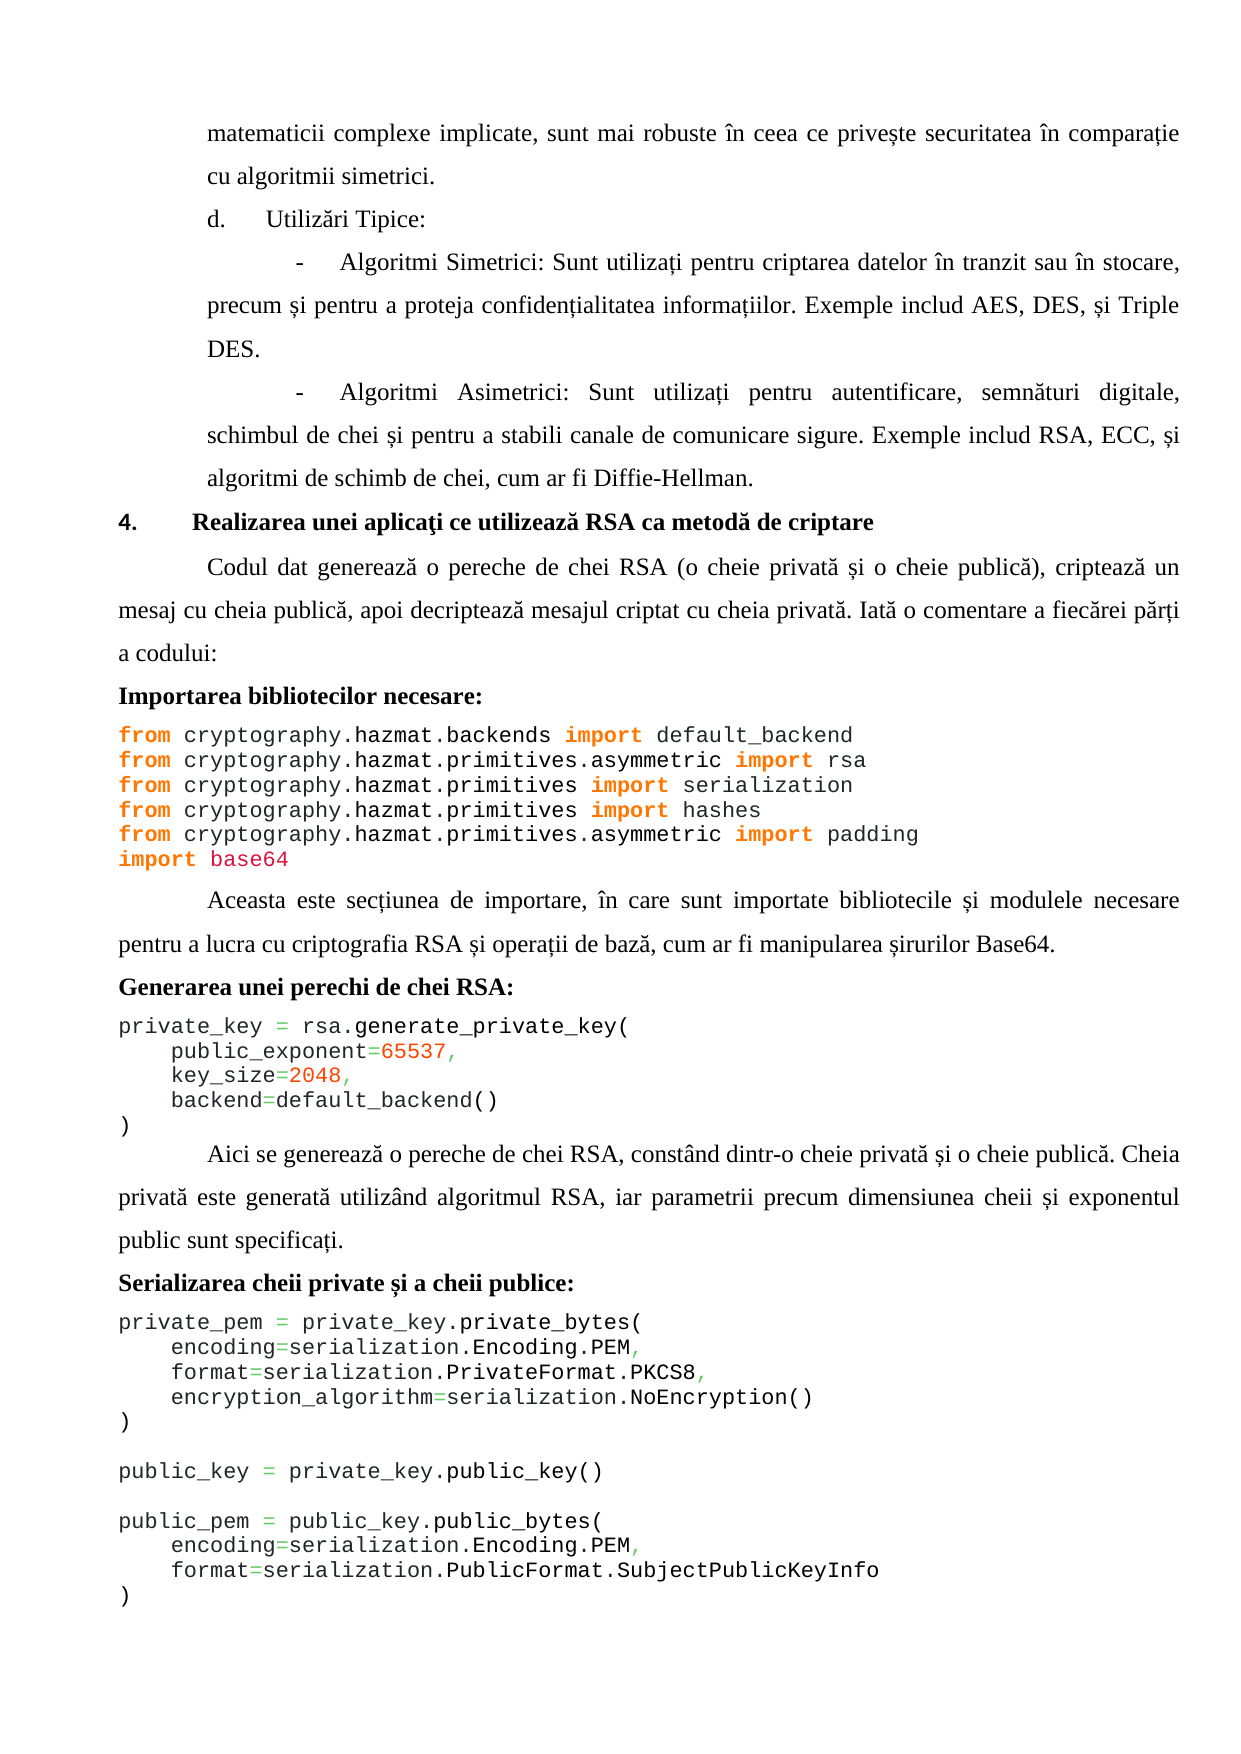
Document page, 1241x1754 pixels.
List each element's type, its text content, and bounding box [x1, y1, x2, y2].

text Importarea bibliotecilor necesare: [118, 681, 1181, 710]
text format=serialization.PrivateFormat.PKCS8, [118, 1361, 1181, 1386]
text backend=default_backend() [118, 1089, 1181, 1114]
text key_size=2048, [118, 1064, 1181, 1089]
text private_pem = private_key.private_bytes( [118, 1311, 1181, 1336]
text from cryptography.hazmat.primitives import serialization [118, 774, 1181, 799]
text Aici se generează o pereche de chei RSA, constând dintr-o cheie privată și o cheie publică. Cheia privată este generată utilizând algoritmul RSA, iar parametrii precum dimensiunea cheii și exponentul public sunt specificați. [118, 1139, 1181, 1254]
text Generarea unei perechi de chei RSA: [118, 972, 1181, 1001]
text ) [118, 1114, 1181, 1139]
list Utilizări Tipice: [118, 204, 1181, 233]
text Codul dat generează o pereche de chei RSA (o cheie privată și o cheie publică), criptează un mesaj cu cheia publică, apoi decriptează mesajul criptat cu cheia privată. Iată o comentare a fiecărei părți a codului: [118, 552, 1181, 667]
text public_key = private_key.public_key() [118, 1460, 1181, 1485]
text Aceasta este secțiunea de importare, în care sunt importate bibliotecile și modulele necesare pentru a lucra cu criptografia RSA și operații de bază, cum ar fi manipularea șirurilor Base64. [118, 886, 1181, 957]
text format=serialization.PublicFormat.SubjectPublicKeyInfo [118, 1559, 1181, 1584]
text private_key = rsa.generate_private_key( [118, 1015, 1181, 1040]
text from cryptography.hazmat.primitives.asymmetric import rsa [118, 749, 1181, 774]
text public_exponent=65537, [118, 1040, 1181, 1064]
text from cryptography.hazmat.primitives import hashes [118, 799, 1181, 824]
text import base64 [118, 848, 1181, 873]
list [207, 118, 1181, 190]
text from cryptography.hazmat.backends import default_backend [118, 724, 1181, 749]
list Algoritmi Asimetrici: Sunt utilizați pentru autentificare, semnături digitale, schimbul de chei și pentru a stabili canale de comunicare sigure. Exemple includ RSA, ECC, și algoritmi de schimb de chei, cum ar fi Diffie-Hellman. [207, 377, 1181, 492]
text encryption_algorithm=serialization.NoEncryption() [118, 1386, 1181, 1411]
list Algoritmi Simetrici: Sunt utilizați pentru criptarea datelor în tranzit sau în stocare, precum și pentru a proteja confidențialitatea informațiilor. Exemple includ AES, DES, și Triple DES. [207, 247, 1181, 362]
text Serializarea cheii private și a cheii publice: [118, 1268, 1181, 1297]
text from cryptography.hazmat.primitives.asymmetric import padding [118, 824, 1181, 848]
text encoding=serialization.Encoding.PEM, [118, 1534, 1181, 1559]
list Realizarea unei aplicaţi ce utilizează RSA ca metodă de criptare [118, 506, 1181, 537]
text ) [118, 1584, 1181, 1609]
text public_pem = public_key.public_bytes( [118, 1510, 1181, 1534]
text encoding=serialization.Encoding.PEM, [118, 1336, 1181, 1361]
text ) [118, 1411, 1181, 1435]
